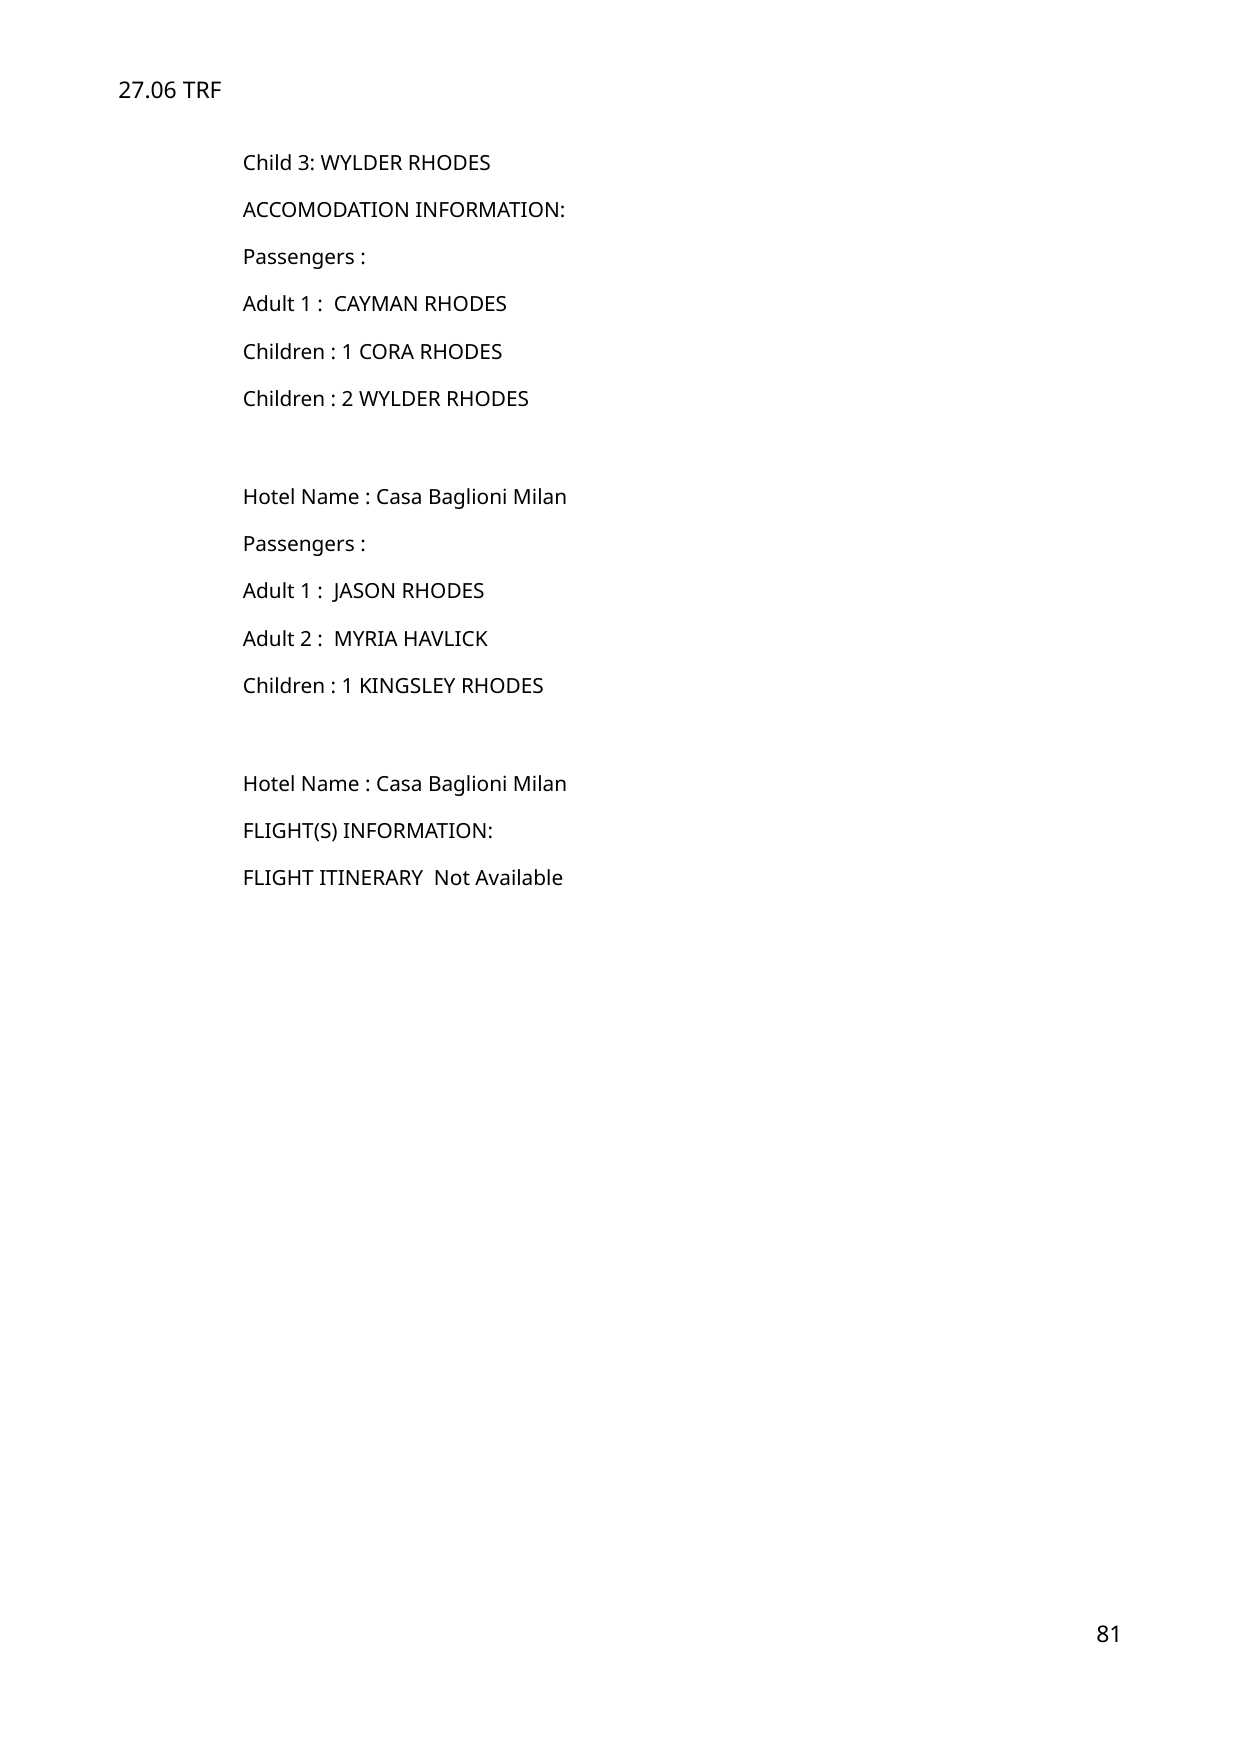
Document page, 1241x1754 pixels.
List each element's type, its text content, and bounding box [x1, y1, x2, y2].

text Children : 1 CORA RHODES [118, 337, 1122, 365]
text Adult 2 : MYRIA HAVLICK [118, 624, 1122, 652]
text FLIGHT(S) INFORMATION: [118, 816, 1122, 844]
text Hotel Name : Casa Baglioni Milan [118, 769, 1122, 797]
text Children : 2 WYLDER RHODES [118, 384, 1122, 412]
text ACCOMODATION INFORMATION: [118, 195, 1122, 223]
text Passengers : [118, 242, 1122, 271]
text Children : 1 KINGSLEY RHODES [118, 671, 1122, 699]
text Adult 1 : JASON RHODES [118, 576, 1122, 605]
text Hotel Name : Casa Baglioni Milan [118, 482, 1122, 510]
text FLIGHT ITINERARY Not Available [118, 863, 1122, 892]
text Adult 1 : CAYMAN RHODES [118, 289, 1122, 318]
text Passengers : [118, 529, 1122, 557]
text Child 3: WYLDER RHODES [118, 148, 1122, 176]
